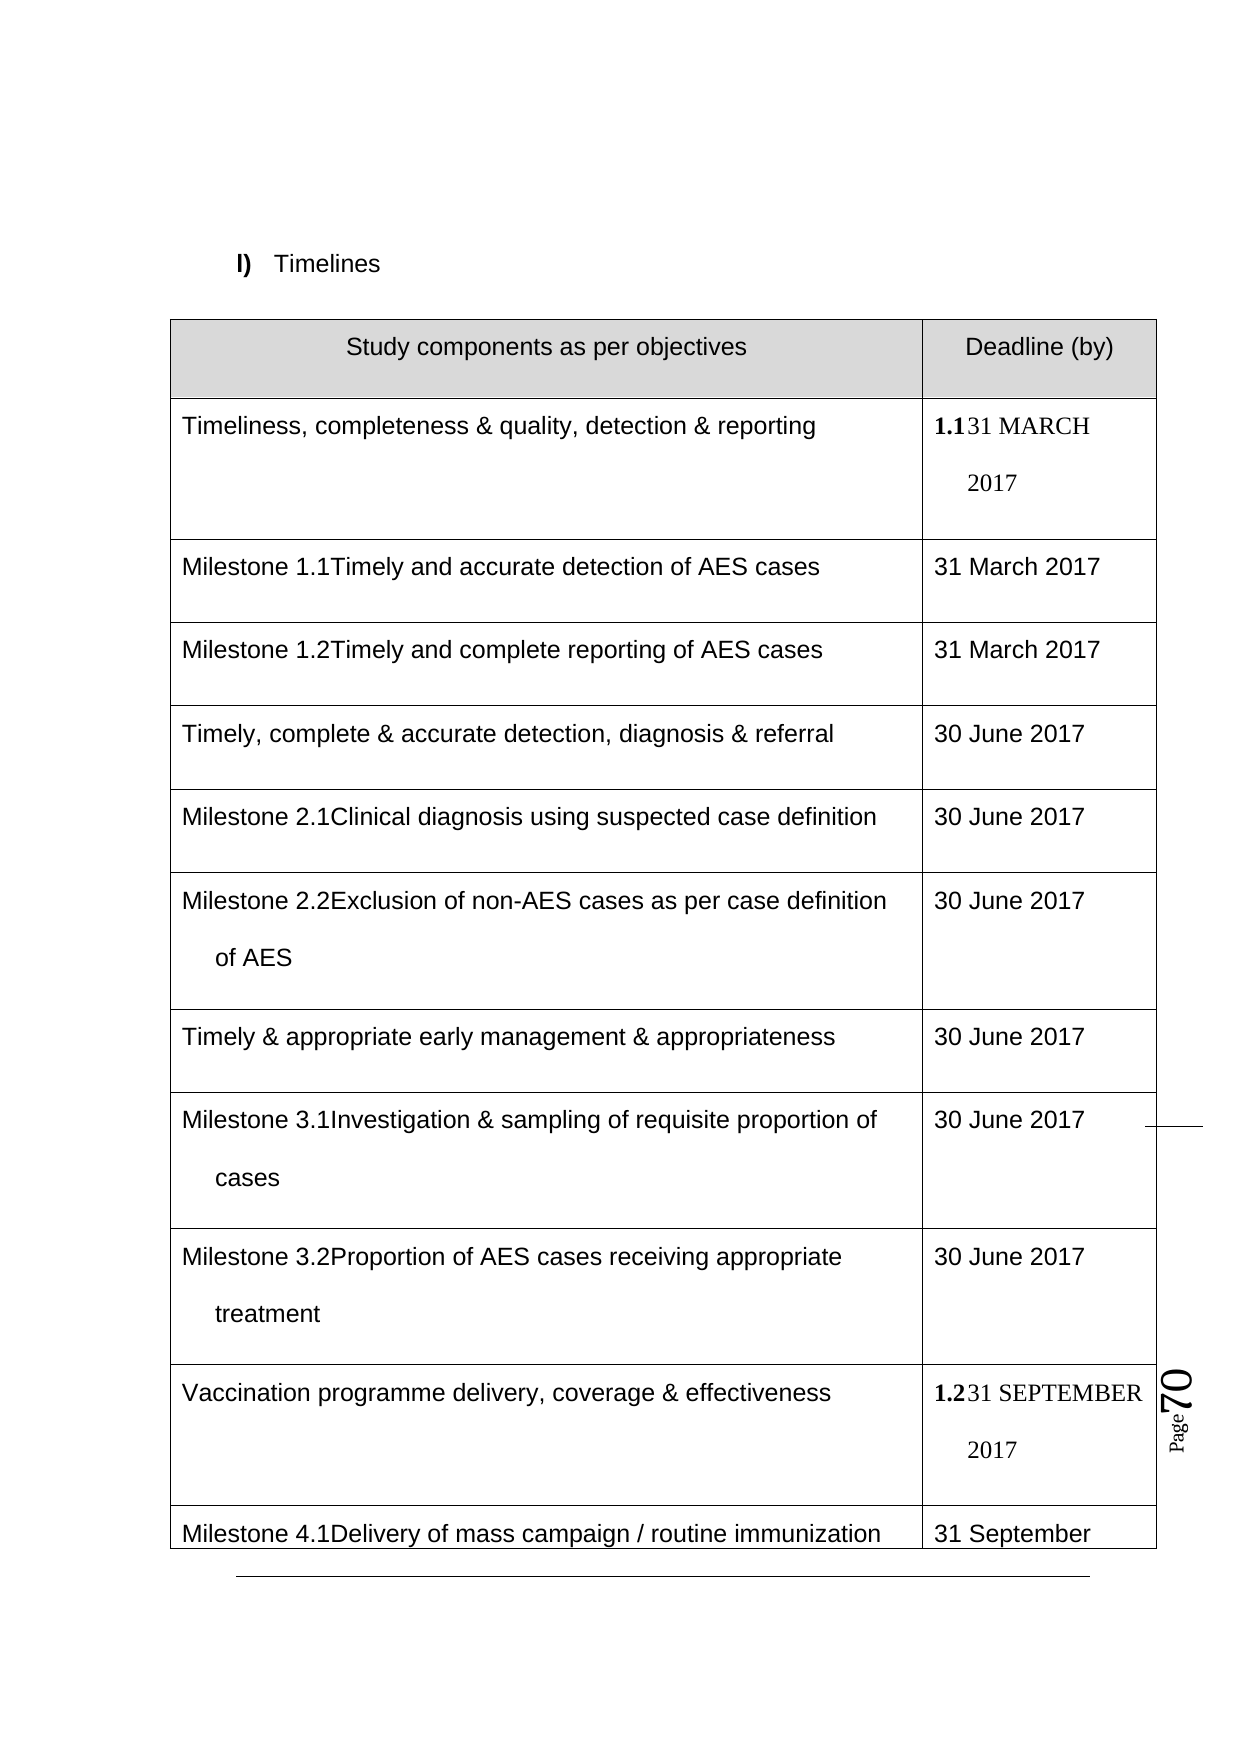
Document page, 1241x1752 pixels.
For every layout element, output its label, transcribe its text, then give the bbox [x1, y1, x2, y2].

table_cell 30 June 2017 [923, 1010, 1156, 1092]
table_cell Milestone 1.2Timely and complete reporting of AES cases [171, 623, 922, 705]
table_cell 30 June 2017 [923, 706, 1156, 789]
table_cell Milestone 3.1Investigation & sampling of requisite proportion of cases [171, 1093, 922, 1228]
table_cell 30 June 2017 [923, 790, 1156, 872]
table_cell 30 June 2017 [923, 873, 1156, 1008]
table_cell Vaccination programme delivery, coverage & effectiveness [171, 1365, 922, 1505]
table_cell Milestone 1.1Timely and accurate detection of AES cases [171, 540, 922, 622]
table_cell Milestone 2.1Clinical diagnosis using suspected case definition [171, 790, 922, 872]
table_cell 31 March 2017 [923, 399, 1156, 538]
table_header Deadline (by) [923, 320, 1156, 397]
table_cell 30 June 2017 [923, 1229, 1156, 1364]
table_cell 31 September 2017 [923, 1506, 1156, 1548]
table_header Study components as per objectives [171, 320, 922, 397]
table_cell Timely, complete & accurate detection, diagnosis & referral [171, 706, 922, 789]
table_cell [171, 1506, 922, 1548]
table_cell Timeliness, completeness & quality, detection & reporting [171, 399, 922, 538]
table_cell 31 March 2017 [923, 540, 1156, 622]
table_cell Milestone 3.2Proportion of AES cases receiving appropriate treatment [171, 1229, 922, 1364]
list Timelines [236, 249, 1090, 277]
table_cell Milestone 2.2Exclusion of non-AES cases as per case definition of AES [171, 873, 922, 1008]
table_cell 31 March 2017 [923, 623, 1156, 705]
table_cell 31 September 2017 [923, 1365, 1156, 1505]
table_cell Timely & appropriate early management & appropriateness [171, 1010, 922, 1092]
table_cell 30 June 2017 [923, 1093, 1156, 1228]
